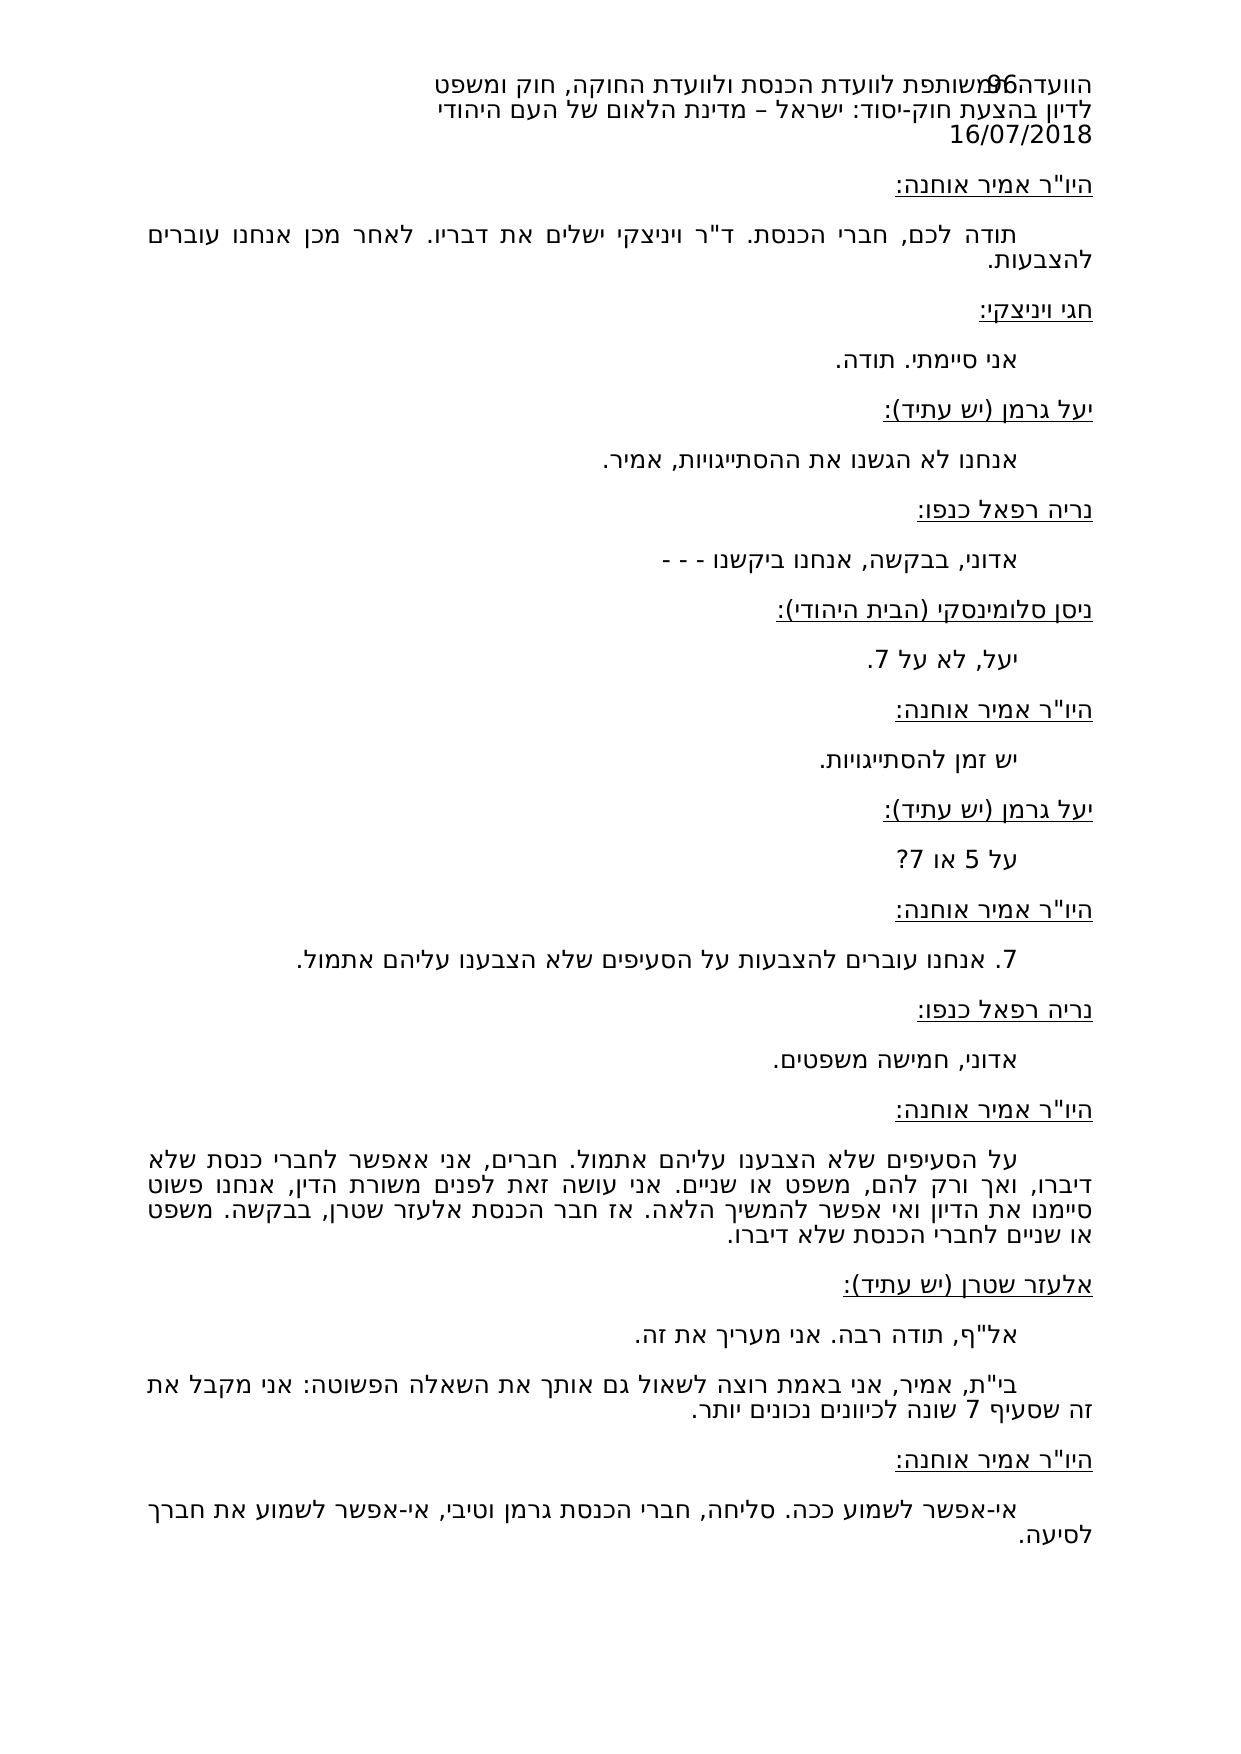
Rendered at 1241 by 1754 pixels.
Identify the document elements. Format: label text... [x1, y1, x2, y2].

text אנחנו לא הגשנו את ההסתייגויות, אמיר. [147, 449, 1093, 474]
text אל"ף, תודה רבה. אני מעריך את זה. [147, 1324, 1093, 1349]
text 7. אנחנו עוברים להצבעות על הסעיפים שלא הצבענו עליהם אתמול. [147, 949, 1093, 974]
text יעל, לא על 7. [147, 649, 1093, 674]
text בי"ת, אמיר, אני באמת רוצה לשאול גם אותך את השאלה הפשוטה: אני מקבל את זה שסעיף 7 שונה לכיוונים נכונים יותר. [147, 1374, 1093, 1424]
text יש זמן להסתייגויות. [147, 749, 1093, 774]
text אי-אפשר לשמוע ככה. סליחה, חברי הכנסת גרמן וטיבי, אי-אפשר לשמוע את חברך לסיעה. [147, 1499, 1093, 1549]
text אני סיימתי. תודה. [147, 349, 1093, 374]
text על הסעיפים שלא הצבענו עליהם אתמול. חברים, אני אאפשר לחברי כנסת שלא דיברו, ואך ורק להם, משפט או שניים. אני עושה זאת לפנים משורת הדין, אנחנו פשוט סיימנו את הדיון ואי אפשר להמשיך הלאה. אז חבר הכנסת אלעזר שטרן, בבקשה. משפט או שניים לחברי הכנסת שלא דיברו. [147, 1149, 1093, 1249]
text אדוני, בבקשה, אנחנו ביקשנו - - - [147, 549, 1093, 574]
text על 5 או 7? [147, 849, 1093, 874]
text תודה לכם, חברי הכנסת. ד"ר ויניצקי ישלים את דבריו. לאחר מכן אנחנו עוברים להצבעות. [147, 224, 1093, 274]
text אדוני, חמישה משפטים. [147, 1049, 1093, 1074]
